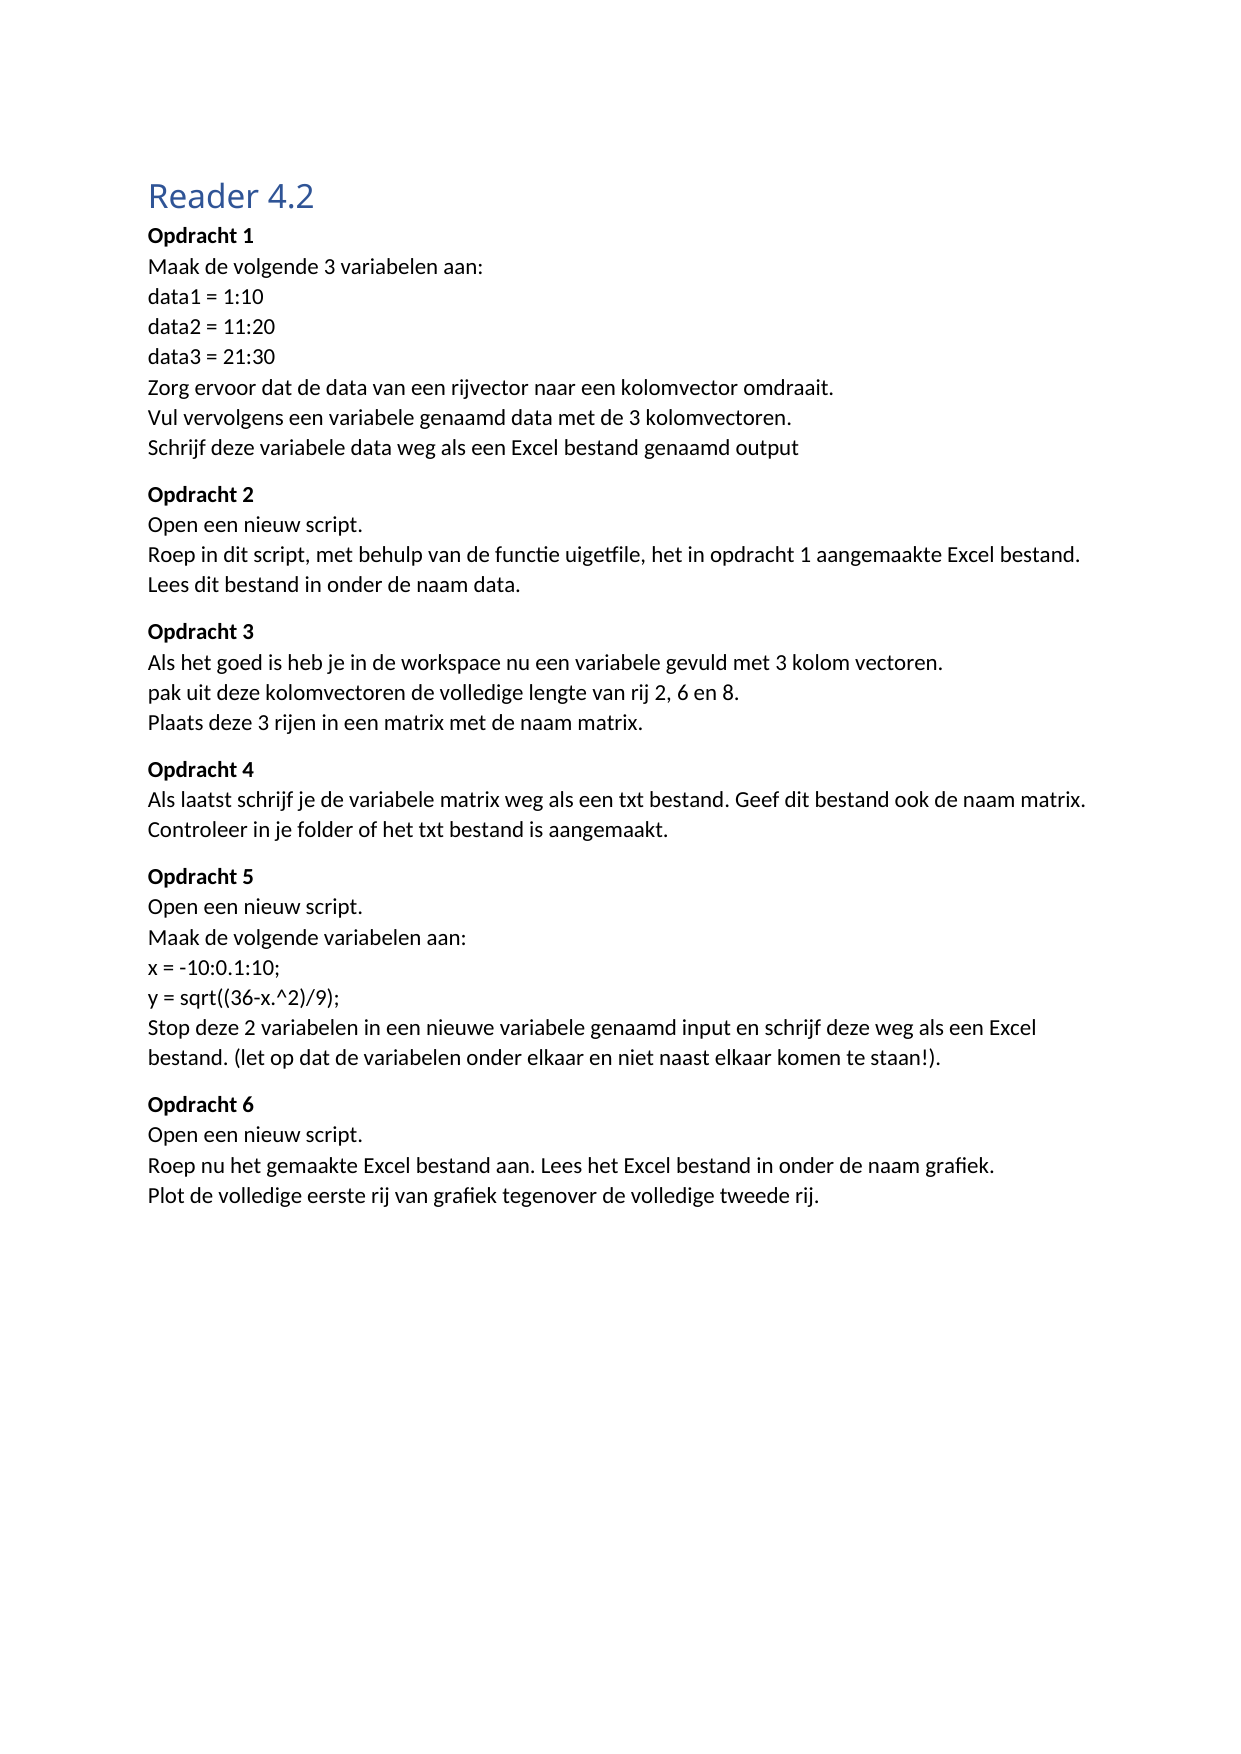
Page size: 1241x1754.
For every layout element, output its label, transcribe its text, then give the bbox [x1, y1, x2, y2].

text Opdracht 2 Open een nieuw script. Roep in dit script, met behulp van de functie uigetfile, het in opdracht 1 aangemaakte Excel bestand. Lees dit bestand in onder de naam data. [148, 480, 1093, 598]
text Opdracht 4 Als laatst schrijf je de variabele matrix weg als een txt bestand. Geef dit bestand ook de naam matrix. Controleer in je folder of het txt bestand is aangemaakt. [148, 755, 1093, 843]
text Opdracht 5 Open een nieuw script. Maak de volgende variabelen aan: x = -10:0.1:10; y = sqrt((36-x.^2)/9); Stop deze 2 variabelen in een nieuwe variabele genaamd input en schrijf deze weg als een Excel bestand. (let op dat de variabelen onder elkaar en niet naast elkaar komen te staan!). [148, 862, 1093, 1071]
text Opdracht 3 Als het goed is heb je in de workspace nu een variabele gevuld met 3 kolom vectoren. pak uit deze kolomvectoren de volledige lengte van rij 2, 6 en 8. Plaats deze 3 rijen in een matrix met de naam matrix. [148, 617, 1093, 736]
text Opdracht 6 Open een nieuw script. Roep nu het gemaakte Excel bestand aan. Lees het Excel bestand in onder de naam grafiek. Plot de volledige eerste rij van grafiek tegenover de volledige tweede rij. [148, 1090, 1093, 1209]
subtitle Reader 4.2 [148, 173, 1093, 218]
text Opdracht 1 Maak de volgende 3 variabelen aan: data1 = 1:10 data2 = 11:20 data3 = 21:30 Zorg ervoor dat de data van een rijvector naar een kolomvector omdraait. Vul vervolgens een variabele genaamd data met de 3 kolomvectoren. Schrijf deze variabele data weg als een Excel bestand genaamd output [148, 222, 1093, 461]
